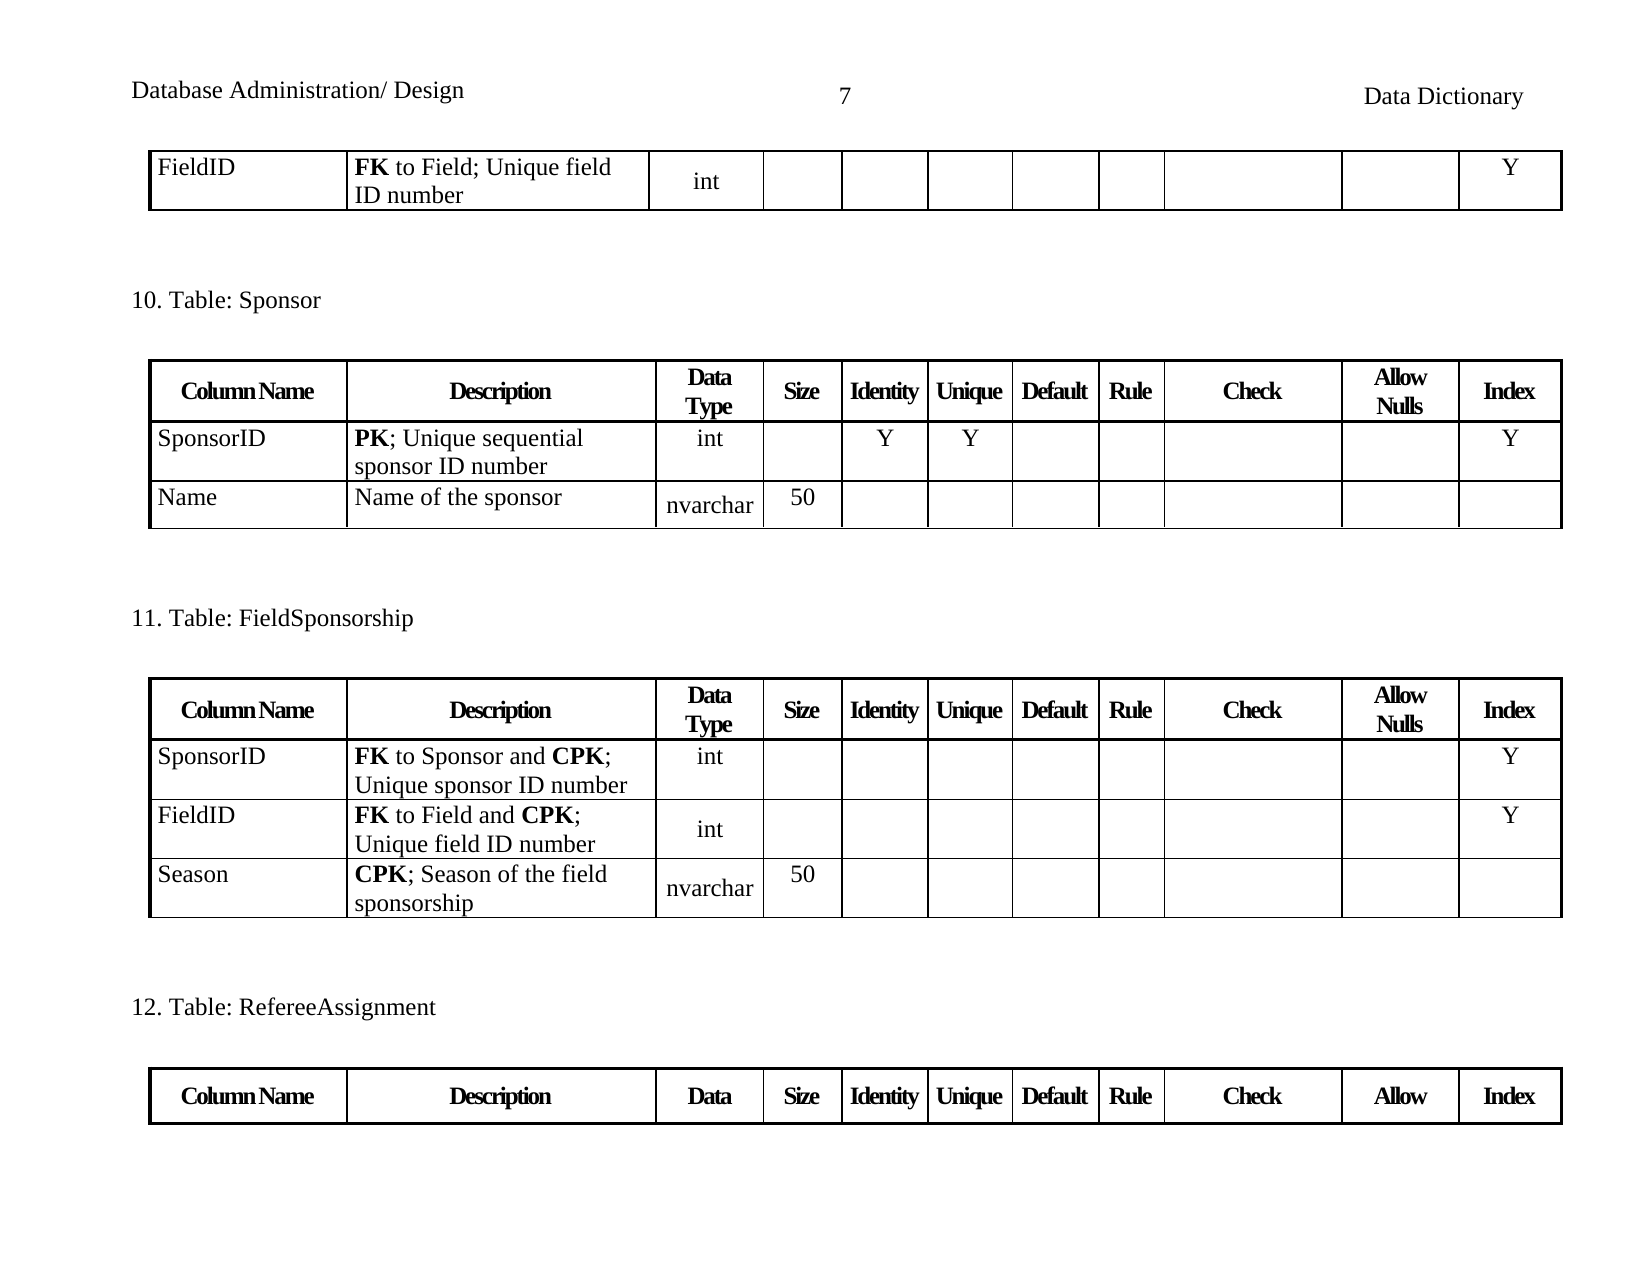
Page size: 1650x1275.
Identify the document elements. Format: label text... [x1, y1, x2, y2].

table_cell int [657, 741, 763, 798]
table_cell FK to Sponsor and CPK; Unique sponsor ID number [348, 741, 655, 798]
table_header Unique [929, 1070, 1012, 1122]
table_cell [843, 482, 927, 527]
table_cell nvarchar [657, 482, 763, 527]
table_header Allow Nulls [1343, 680, 1458, 738]
table_cell [1460, 859, 1560, 917]
table_cell [1013, 741, 1098, 798]
list Table: RefereeAssignment [131, 992, 1500, 1021]
table_header Identity [843, 362, 927, 419]
table_header Index [1460, 1070, 1560, 1122]
table_cell int [650, 152, 763, 209]
table_header Data Type [657, 362, 763, 419]
table_header Default [1013, 362, 1098, 419]
table_cell SponsorID [152, 423, 346, 480]
table_cell 50 [764, 859, 841, 917]
table_cell [1343, 800, 1458, 858]
table_header Description [348, 362, 655, 419]
table_cell [1100, 859, 1164, 917]
table_cell CPK; Season of the field sponsorship [348, 859, 655, 917]
table_cell [843, 859, 927, 917]
table_cell Season [152, 859, 346, 917]
table_cell [843, 741, 927, 798]
table_header Unique [929, 680, 1012, 738]
table_header Rule [1100, 680, 1164, 738]
list Table: Sponsor [131, 285, 1500, 313]
table_cell [929, 741, 1012, 798]
table_cell int [657, 800, 763, 858]
table_cell [1013, 859, 1098, 917]
table_cell nvarchar [657, 859, 763, 917]
table_cell [929, 800, 1012, 858]
table_header Rule [1100, 362, 1164, 419]
table_cell [843, 152, 927, 209]
table_cell [1165, 800, 1341, 858]
table_header Default [1013, 1070, 1098, 1122]
table_cell [1100, 152, 1164, 209]
table_cell [843, 800, 927, 858]
table_cell int [657, 423, 763, 480]
table_cell [1013, 423, 1098, 480]
table_cell [1343, 152, 1458, 209]
table_cell SponsorID [152, 741, 346, 798]
table_header Data Type [657, 680, 763, 738]
table_cell [1165, 859, 1341, 917]
table_cell PK; Unique sequential sponsor ID number [348, 423, 655, 480]
table_cell [1165, 152, 1341, 209]
table_header Size [764, 362, 841, 419]
table_cell [1013, 482, 1098, 527]
list Table: FieldSponsorship [131, 603, 1500, 632]
table_header Index [1460, 362, 1560, 419]
table_cell [764, 152, 841, 209]
table_cell FK to Field; Unique field ID number [348, 152, 648, 209]
table_header Size [764, 680, 841, 738]
table_cell [764, 741, 841, 798]
table_header Description [348, 1070, 655, 1122]
table_cell [1460, 482, 1560, 527]
table_cell [1343, 859, 1458, 917]
table_header Default [1013, 680, 1098, 738]
table_cell [1165, 423, 1341, 480]
table_header Allow Nulls [1343, 1070, 1458, 1122]
table_cell [764, 423, 841, 480]
table_header Column Name [152, 680, 346, 738]
table_header Allow Nulls [1343, 362, 1458, 419]
table_cell Y [1460, 423, 1560, 480]
table_cell Y [1460, 800, 1560, 858]
table_cell [1343, 741, 1458, 798]
table_cell 50 [764, 482, 841, 527]
table_header Index [1460, 680, 1560, 738]
table_cell [1100, 423, 1164, 480]
table_cell [1013, 152, 1098, 209]
table_cell FieldID [152, 800, 346, 858]
table_cell [929, 482, 1012, 527]
table_cell Y [929, 423, 1012, 480]
table_header Check [1165, 362, 1341, 419]
table_cell [1165, 482, 1341, 527]
table_cell FieldID [152, 152, 346, 209]
table_header Column Name [152, 1070, 346, 1122]
table_header Size [764, 1070, 841, 1122]
table_header Column Name [152, 362, 346, 419]
table_cell [1100, 482, 1164, 527]
table_cell Name of the sponsor [348, 482, 655, 527]
table_cell Y [1460, 741, 1560, 798]
table_header Identity [843, 680, 927, 738]
table_cell [1013, 800, 1098, 858]
table_header Rule [1100, 1070, 1164, 1122]
table_cell [1343, 482, 1458, 527]
table_cell [764, 800, 841, 858]
table_cell [1100, 741, 1164, 798]
table_cell Y [843, 423, 927, 480]
table_header Check [1165, 680, 1341, 738]
table_cell [929, 152, 1012, 209]
table_header Data Type [657, 1070, 763, 1122]
table_cell Name [152, 482, 346, 527]
table_header Unique [929, 362, 1012, 419]
table_cell [1100, 800, 1164, 858]
table_header Identity [843, 1070, 927, 1122]
table_header Description [348, 680, 655, 738]
table_cell Y [1460, 152, 1560, 209]
table_header Check [1165, 1070, 1341, 1122]
table_cell FK to Field and CPK; Unique field ID number [348, 800, 655, 858]
table_cell [929, 859, 1012, 917]
table_cell [1343, 423, 1458, 480]
table_cell [1165, 741, 1341, 798]
